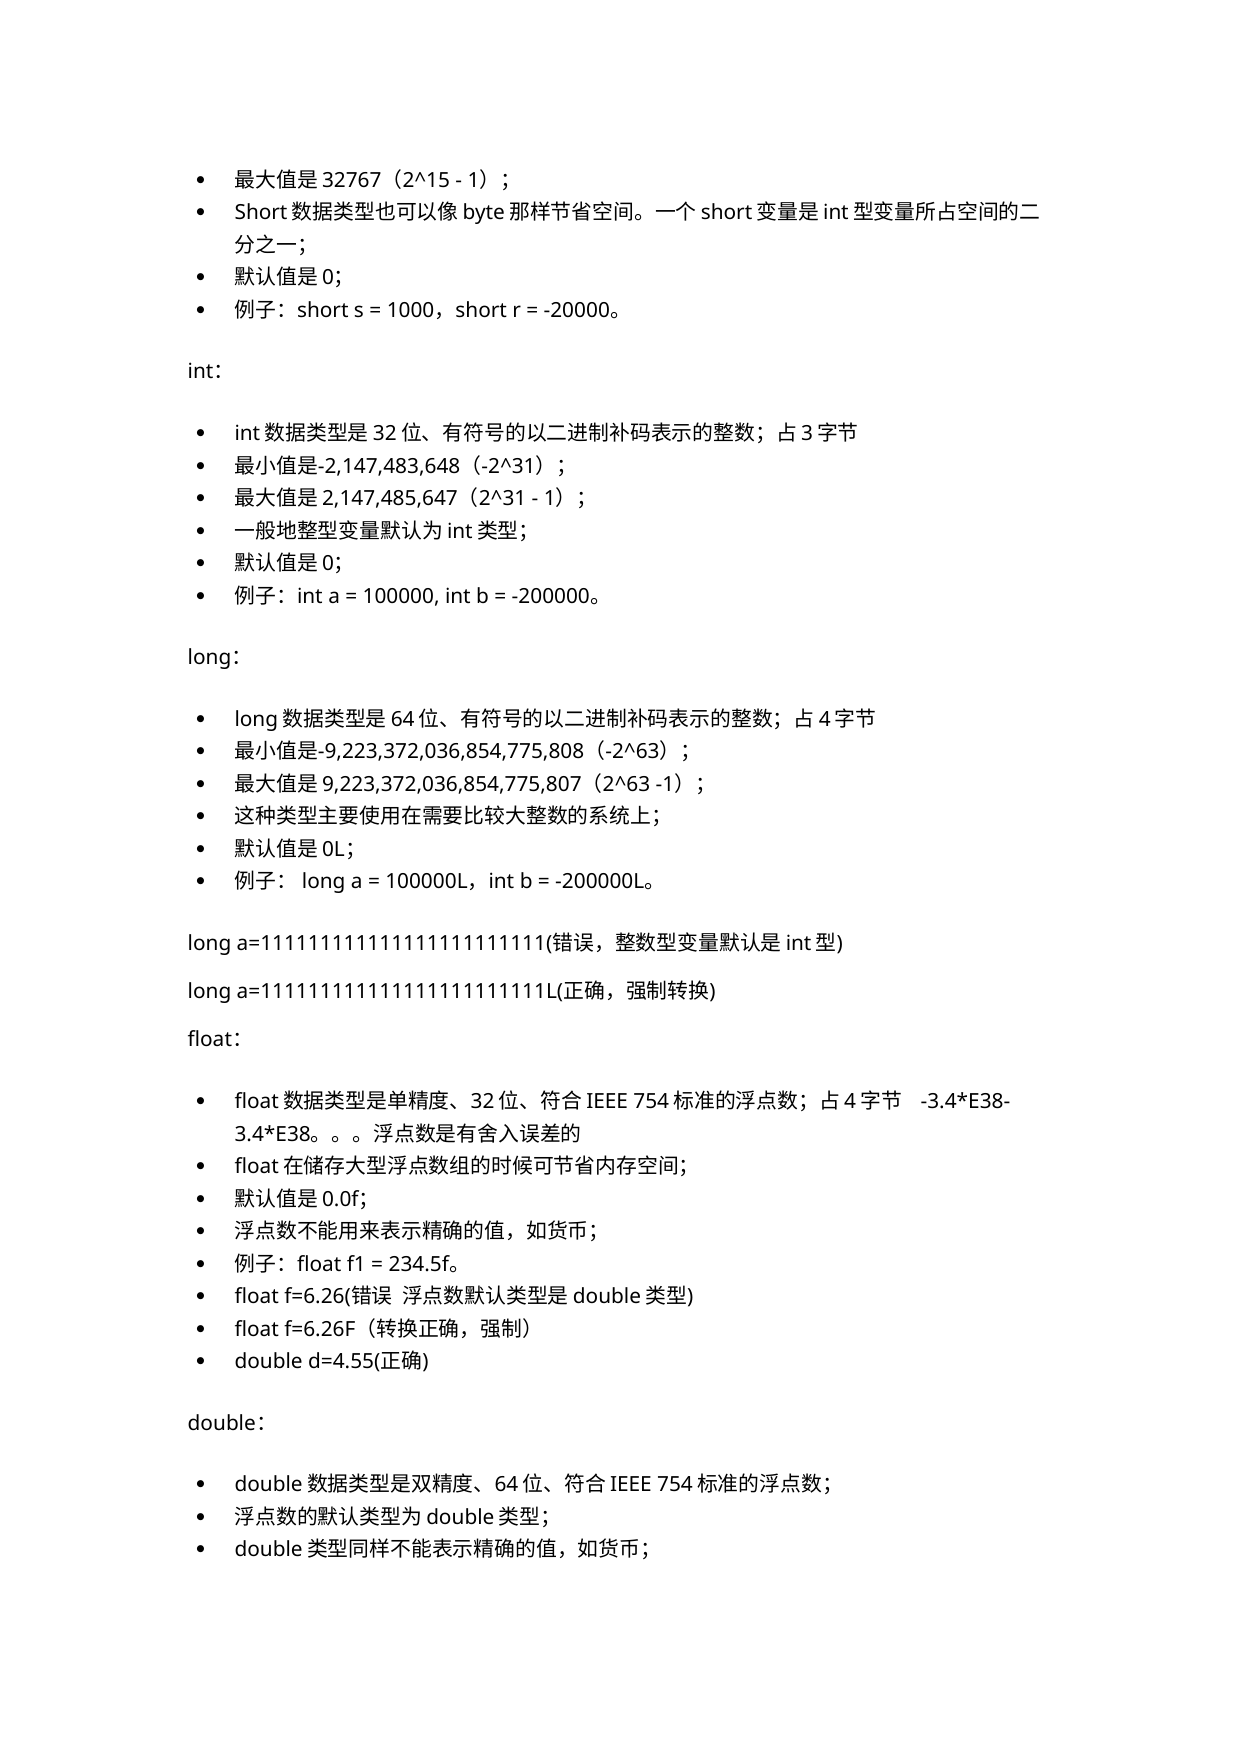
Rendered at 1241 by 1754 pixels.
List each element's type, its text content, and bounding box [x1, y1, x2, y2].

list 最小值是-9,223,372,036,854,775,808（-2^63）； [197, 734, 1053, 766]
list Short数据类型也可以像byte那样节省空间。一个short变量是int型变量所占空间的二分之一； [197, 194, 1053, 259]
list double数据类型是双精度、64位、符合IEEE 754标准的浮点数； [197, 1467, 1053, 1499]
list 这种类型主要使用在需要比较大整数的系统上； [197, 799, 1053, 831]
text long a=111111111111111111111111(错误，整数型变量默认是int型) [187, 925, 1053, 958]
list 最小值是-2,147,483,648（-2^31）； [197, 448, 1053, 480]
list long数据类型是64位、有符号的以二进制补码表示的整数；占4字节 [197, 701, 1053, 734]
list 默认值是0； [197, 545, 1053, 578]
list 最大值是32767（2^15 - 1）； [197, 162, 1053, 194]
list 最大值是2,147,485,647（2^31 - 1）； [197, 480, 1053, 513]
text double： [187, 1405, 1053, 1437]
list 例子：int a = 100000, int b = -200000。 [197, 578, 1053, 610]
text float： [187, 1022, 1053, 1054]
list 例子：float f1 = 234.5f。 [197, 1246, 1053, 1278]
list float数据类型是单精度、32位、符合IEEE 754标准的浮点数；占4字节 -3.4*E38- 3.4*E38。。。浮点数是有舍入误差的 [197, 1083, 1053, 1148]
list float f=6.26(错误 浮点数默认类型是double类型) [197, 1278, 1053, 1311]
list double类型同样不能表示精确的值，如货币； [197, 1532, 1053, 1564]
list float f=6.26F（转换正确，强制） [197, 1311, 1053, 1343]
list 默认值是0.0f； [197, 1181, 1053, 1213]
text int： [187, 354, 1053, 386]
list 默认值是0； [197, 259, 1053, 292]
list double d=4.55(正确) [197, 1343, 1053, 1376]
list 默认值是0L； [197, 831, 1053, 864]
list 例子： long a = 100000L，int b = -200000L。 [197, 864, 1053, 896]
list 浮点数不能用来表示精确的值，如货币； [197, 1213, 1053, 1246]
list int数据类型是32位、有符号的以二进制补码表示的整数；占3字节 [197, 415, 1053, 448]
list float在储存大型浮点数组的时候可节省内存空间； [197, 1148, 1053, 1181]
text long： [187, 639, 1053, 672]
list 最大值是9,223,372,036,854,775,807（2^63 -1）； [197, 766, 1053, 799]
list 例子：short s = 1000，short r = -20000。 [197, 292, 1053, 324]
list 浮点数的默认类型为double类型； [197, 1499, 1053, 1532]
list 一般地整型变量默认为int类型； [197, 513, 1053, 545]
text long a=111111111111111111111111L(正确，强制转换) [187, 973, 1053, 1006]
